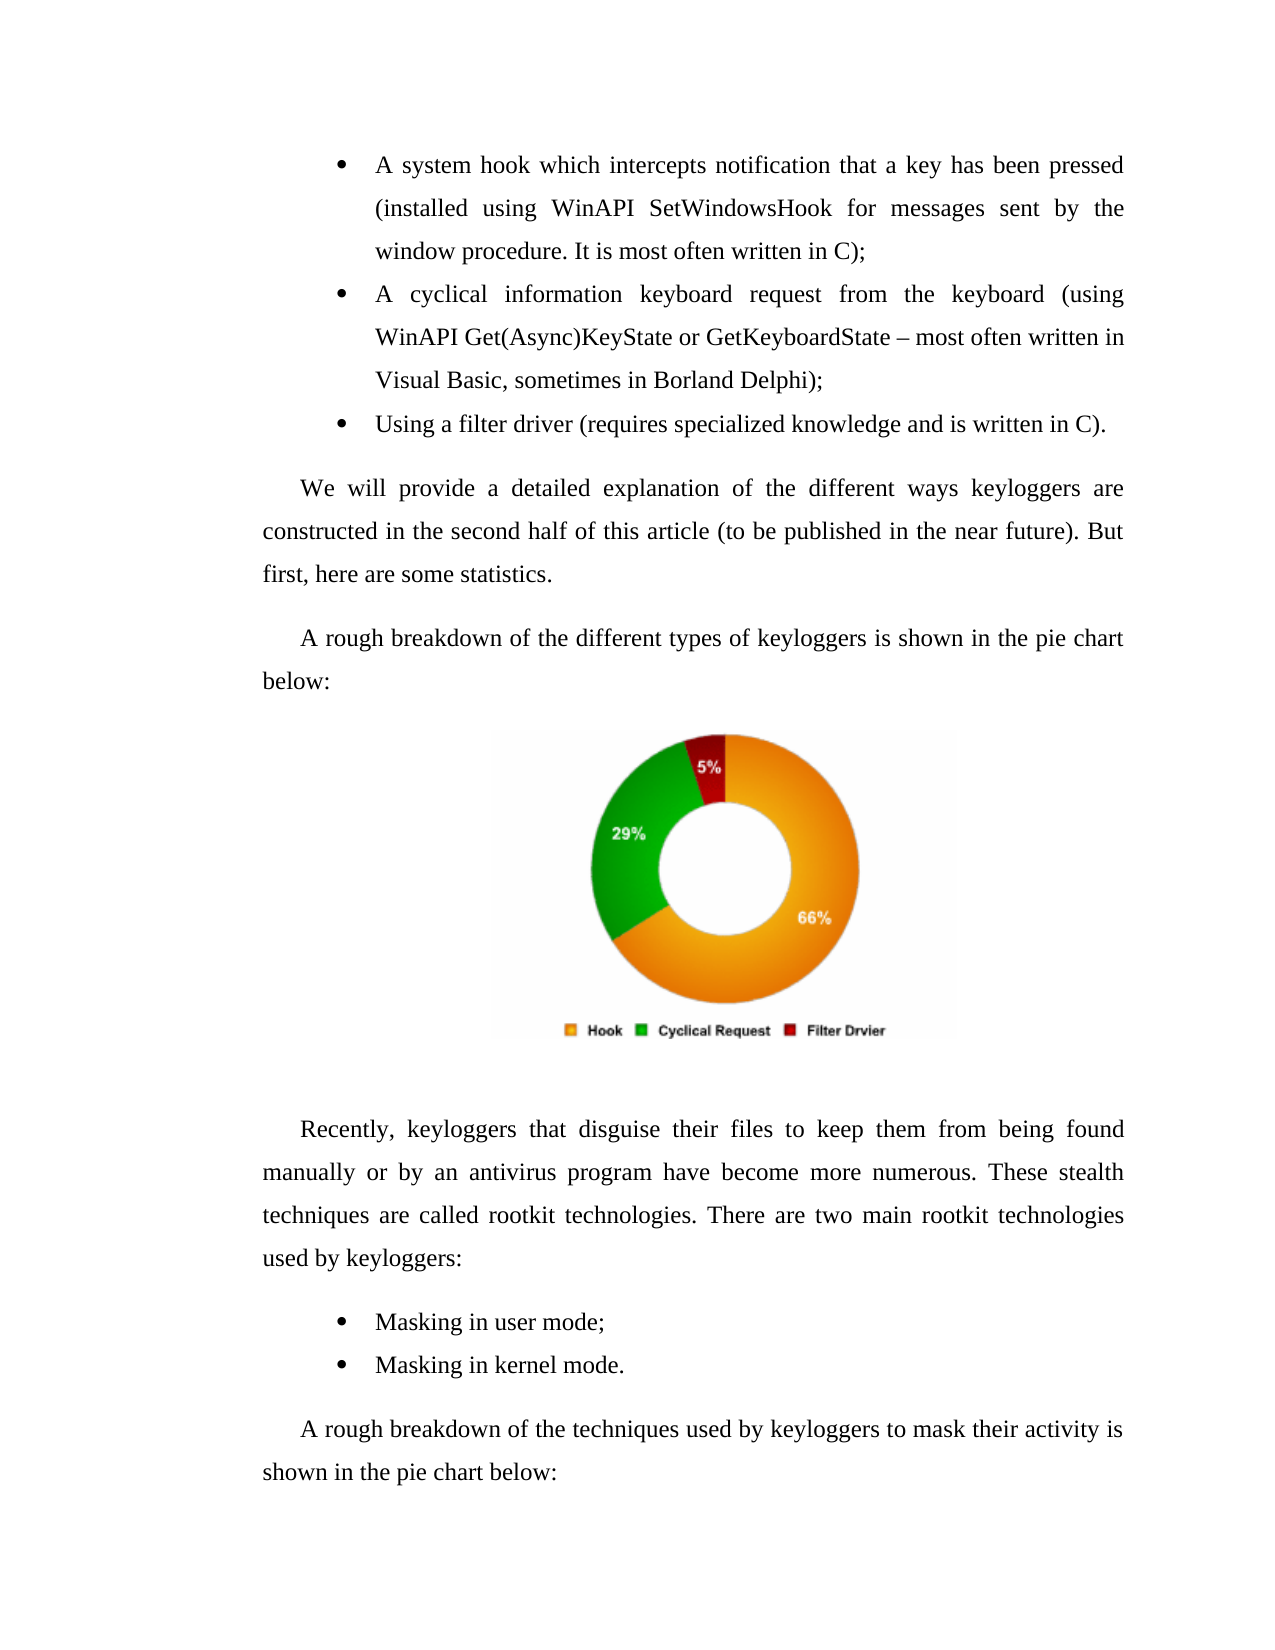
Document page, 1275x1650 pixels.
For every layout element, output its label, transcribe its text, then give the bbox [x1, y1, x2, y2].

list Masking in user mode; [337, 1307, 1125, 1336]
text A rough breakdown of the techniques used by keyloggers to mask their activity is shown in the pie chart below: [262, 1414, 1125, 1486]
list Using a filter driver (requires specialized knowledge and is written in C). [337, 409, 1125, 437]
text A rough breakdown of the different types of keyloggers is shown in the pie chart below: [262, 623, 1125, 695]
picture [491, 730, 957, 1039]
list Masking in kernel mode. [337, 1350, 1125, 1379]
text We will provide a detailed explanation of the different ways keyloggers are constructed in the second half of this article (to be published in the near future). But first, here are some statistics. [262, 473, 1125, 588]
text Recently, keyloggers that disguise their files to keep them from being found manually or by an antivirus program have become more numerous. These stealth techniques are called rootkit technologies. There are two main rootkit technologies used by keyloggers: [262, 1114, 1125, 1272]
list A cyclical information keyboard request from the keyboard (using WinAPI Get(Async)KeyState or GetKeyboardState – most often written in Visual Basic, sometimes in Borland Delphi); [337, 279, 1125, 394]
list A system hook which intercepts notification that a key has been pressed (installed using WinAPI SetWindowsHook for messages sent by the window procedure. It is most often written in C); [337, 150, 1125, 265]
